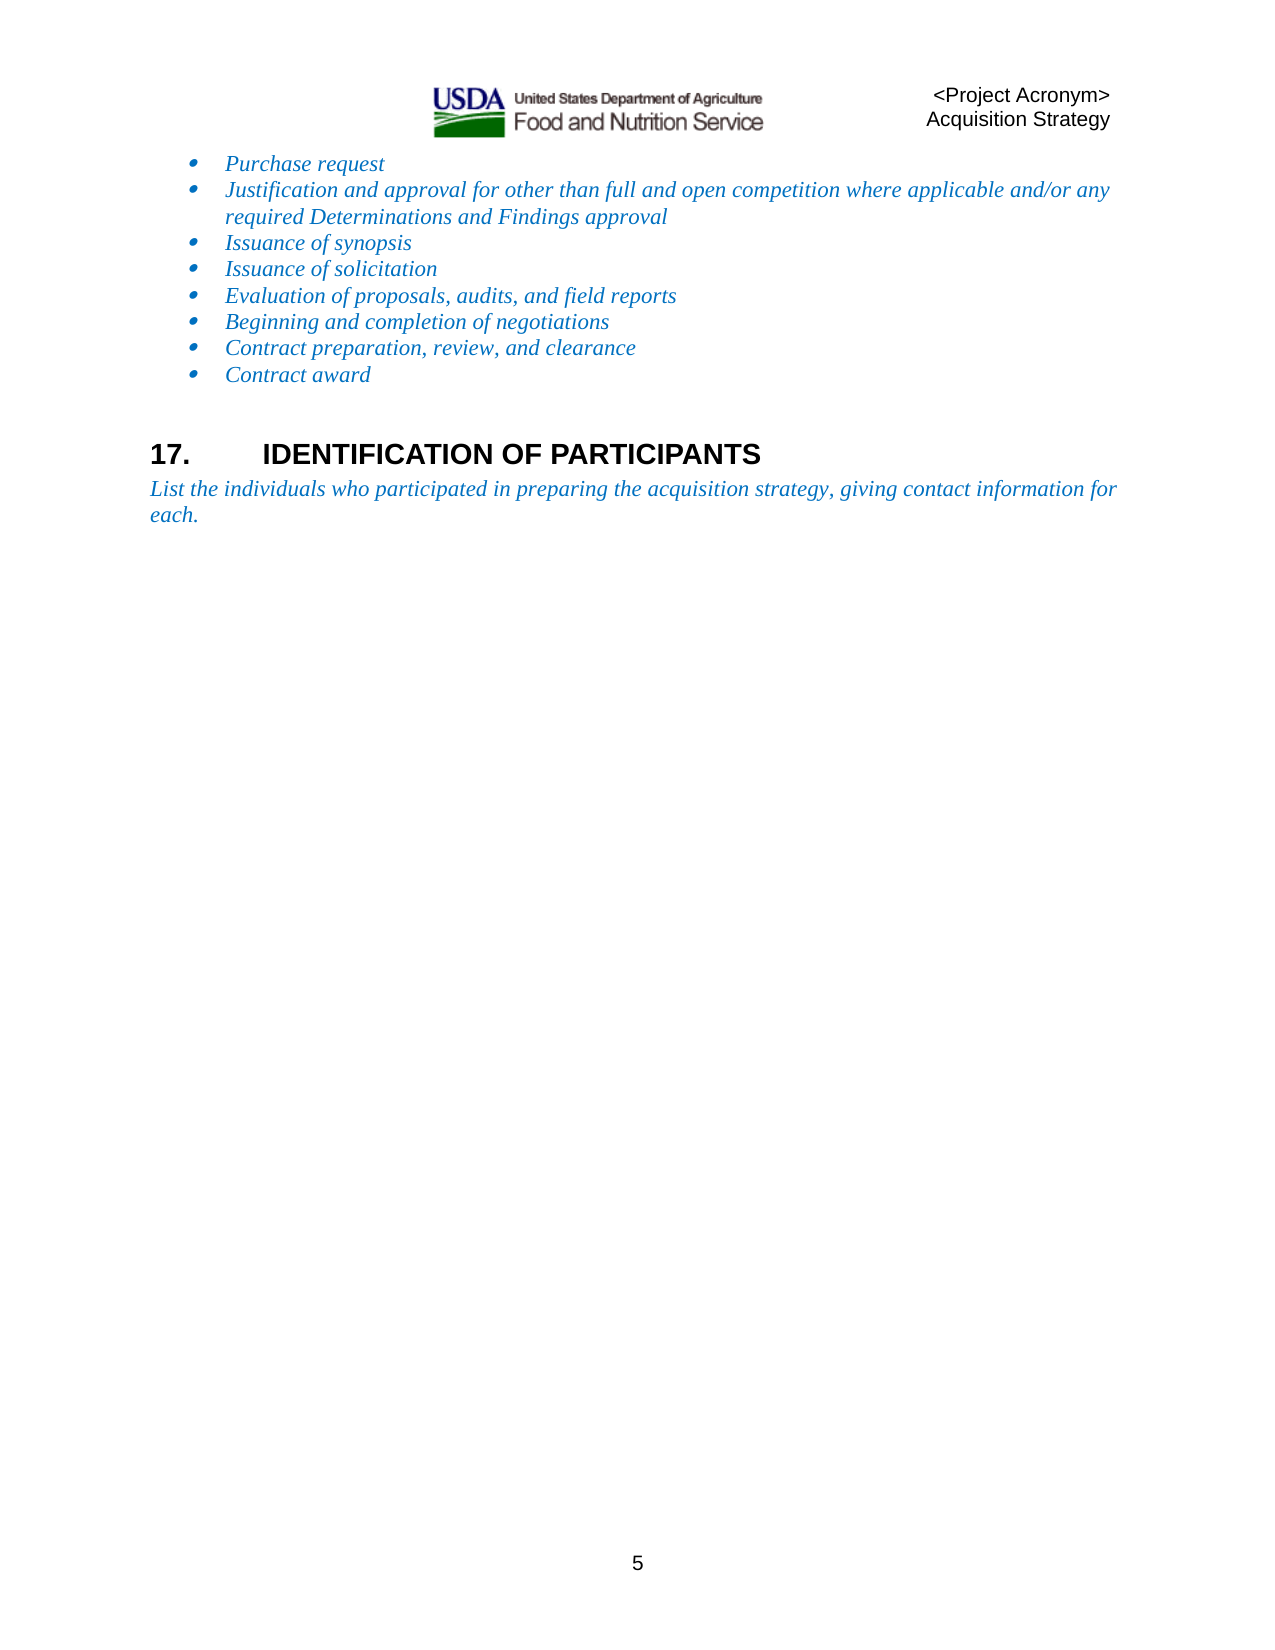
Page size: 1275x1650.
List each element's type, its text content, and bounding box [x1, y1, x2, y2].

subtitle Identification Of Participants [150, 437, 1125, 471]
text Justification and approval for other than full and open competition where applicable and/or any required Determinations and Findings approval [187, 176, 1125, 229]
text Evaluation of proposals, audits, and field reports [187, 282, 1125, 308]
text Issuance of synopsis [187, 229, 1125, 255]
text Contract preparation, review, and clearance [187, 334, 1125, 361]
text Contract award [187, 361, 1125, 387]
text Beginning and completion of negotiations [187, 308, 1125, 334]
text Purchase request [187, 150, 1125, 176]
picture [419, 75, 774, 146]
text Issuance of solicitation [187, 255, 1125, 282]
text List the individuals who participated in preparing the acquisition strategy, giving contact information for each. [150, 475, 1125, 528]
